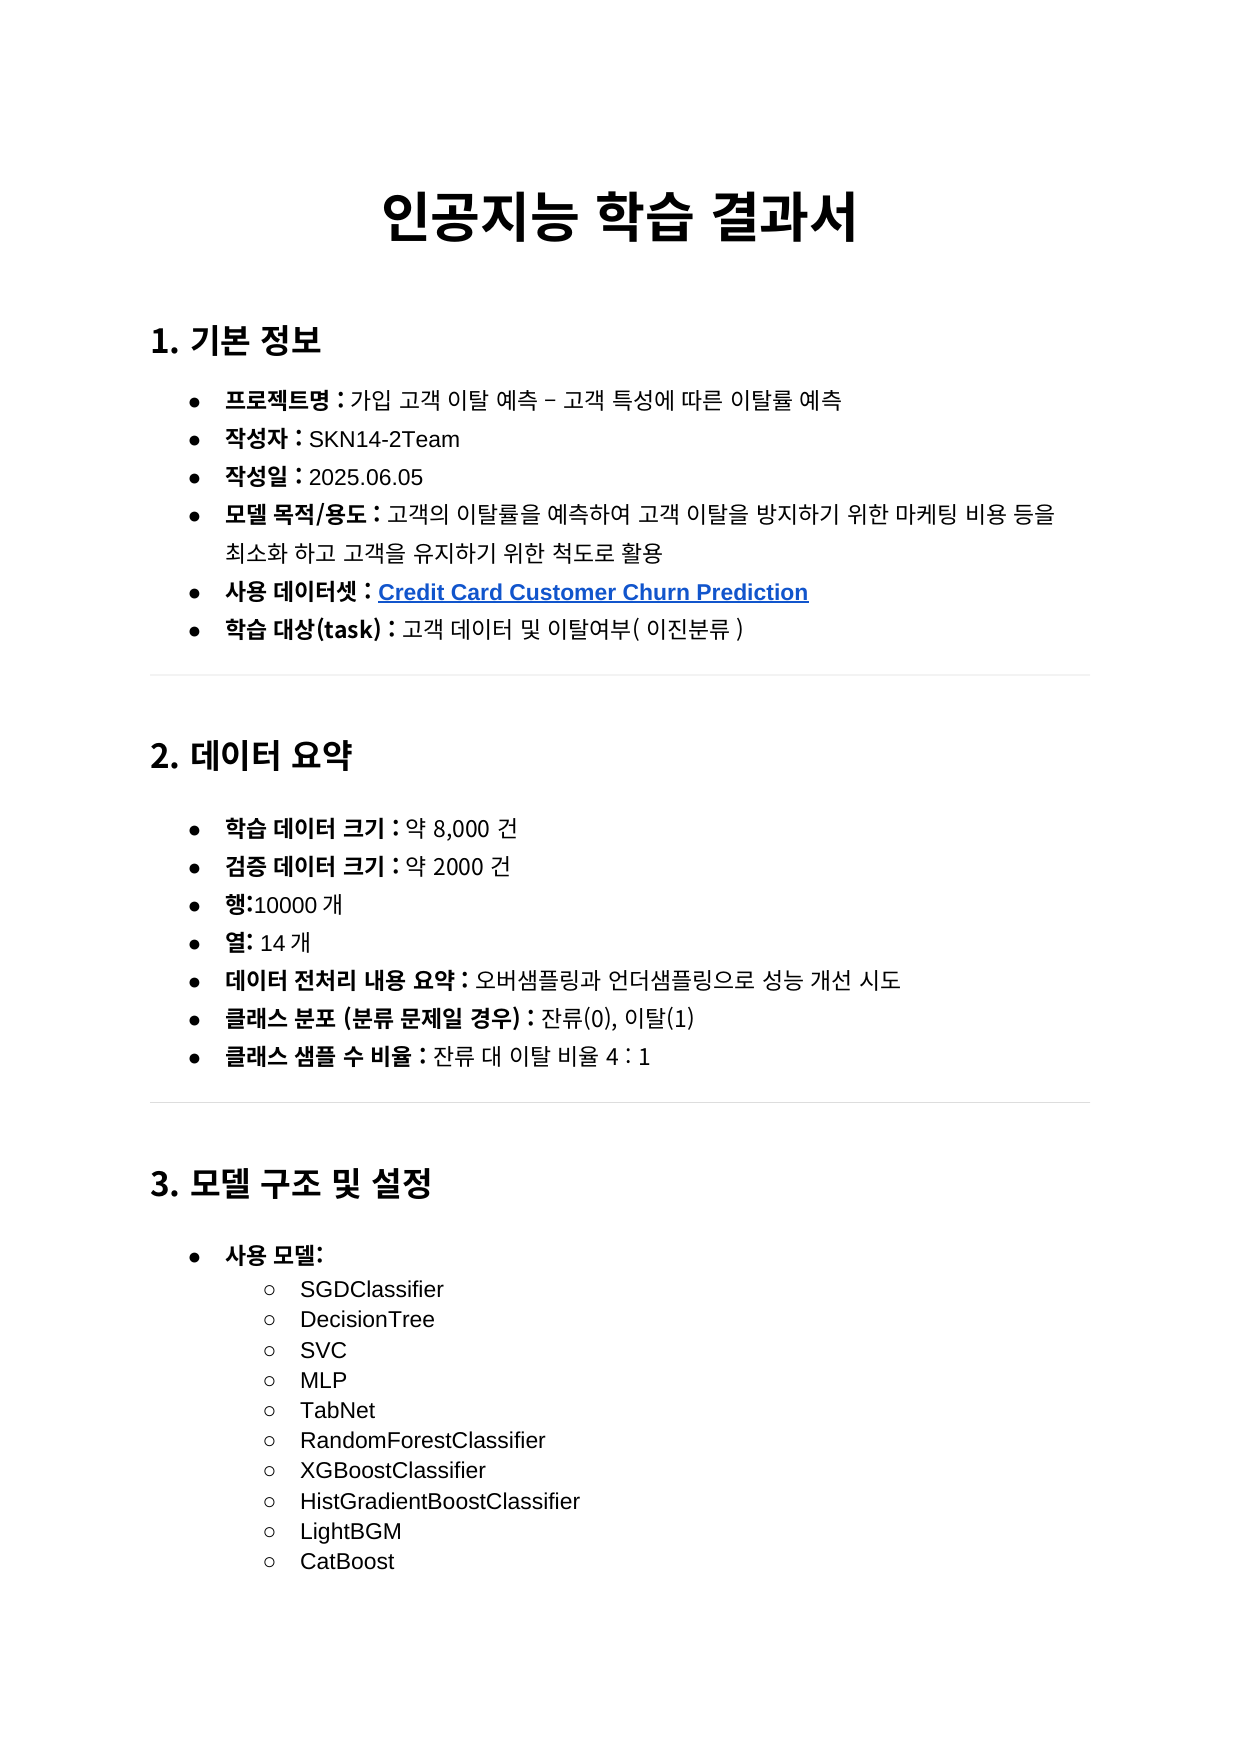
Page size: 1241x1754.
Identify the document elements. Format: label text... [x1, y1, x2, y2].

list 사용 데이터셋 : Credit Card Customer Churn Prediction [187, 574, 1090, 607]
list SVC [262, 1337, 1090, 1363]
list 사용 모델: [187, 1238, 1090, 1271]
title 인공지능 학습 결과서 [150, 175, 1090, 253]
text 3. 모델 구조 및 설정 [150, 1158, 1090, 1206]
list LightBGM [262, 1518, 1090, 1544]
list 학습 대상(task) : 고객 데이터 및 이탈여부( 이진분류 ) [187, 612, 1090, 645]
list 프로젝트명 : 가입 고객 이탈 예측 – 고객 특성에 따른 이탈률 예측 [187, 383, 1090, 416]
list RandomForestClassifier [262, 1427, 1090, 1453]
list 클래스 분포 (분류 문제일 경우) : 잔류(0), 이탈(1) [187, 1001, 1090, 1034]
list 작성자 : SKN14-2Team [187, 421, 1090, 454]
list TabNet [262, 1397, 1090, 1423]
list 작성일 : 2025.06.05 [187, 459, 1090, 492]
list XGBoostClassifier [262, 1457, 1090, 1484]
list 학습 데이터 크기 : 약 8,000 건 [187, 811, 1090, 844]
list 모델 목적/용도 : 고객의 이탈률을 예측하여 고객 이탈을 방지하기 위한 마케팅 비용 등을 최소화 하고 고객을 유지하기 위한 척도로 활용 [187, 497, 1090, 569]
list 클래스 샘플 수 비율 : 잔류 대 이탈 비율 4 : 1 [187, 1039, 1090, 1072]
list MLP [262, 1367, 1090, 1393]
subtitle 1. 기본 정보 [150, 315, 1090, 363]
list 행:10000개 [187, 887, 1090, 920]
list DecisionTree [262, 1306, 1090, 1333]
list HistGradientBoostClassifier [262, 1488, 1090, 1514]
list 검증 데이터 크기 : 약 2000 건 [187, 849, 1090, 882]
list 데이터 전처리 내용 요약 : 오버샘플링과 언더샘플링으로 성능 개선 시도 [187, 963, 1090, 996]
list CatBoost [262, 1548, 1090, 1574]
list SGDClassifier [262, 1276, 1090, 1302]
text 2. 데이터 요약 [150, 730, 1090, 778]
list 열: 14개 [187, 925, 1090, 958]
